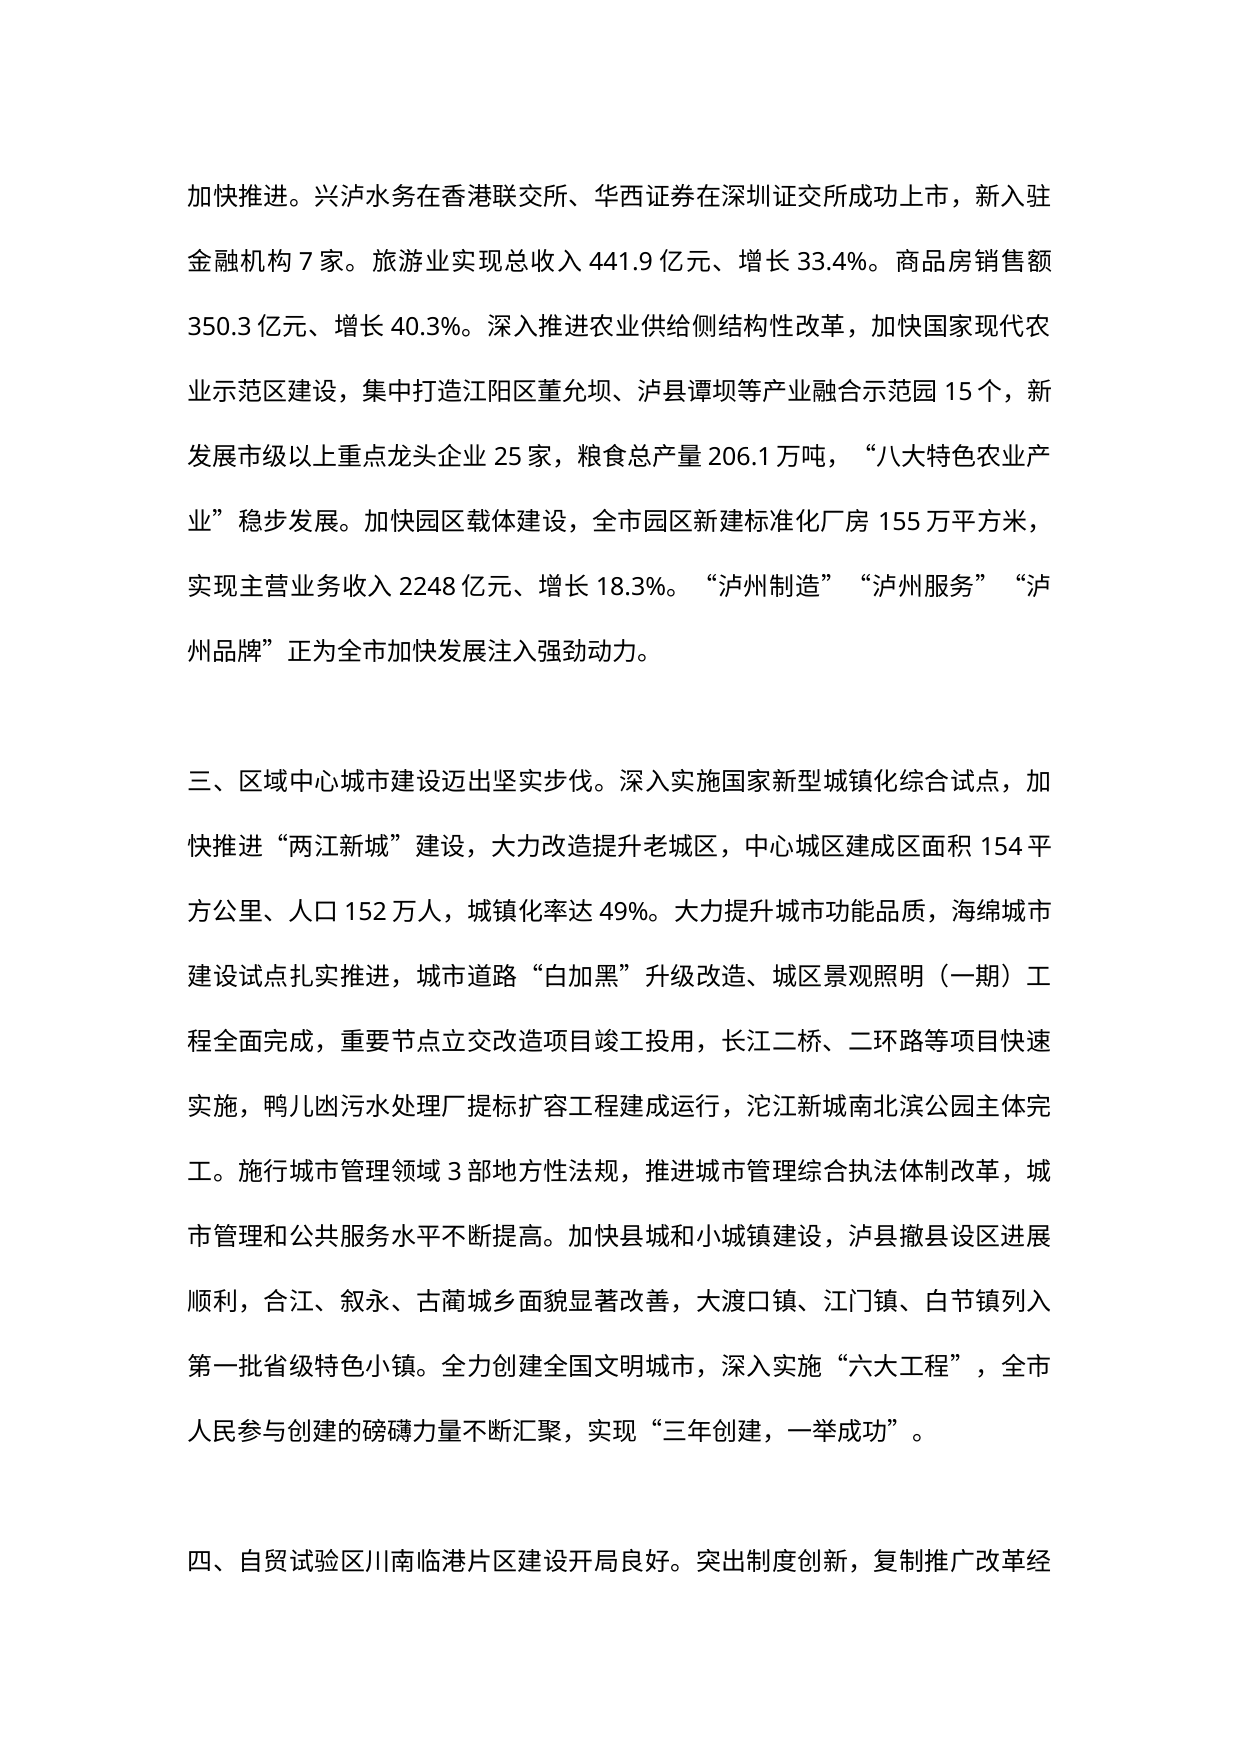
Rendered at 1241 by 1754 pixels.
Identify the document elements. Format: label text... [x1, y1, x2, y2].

text 三、区域中心城市建设迈出坚实步伐。深入实施国家新型城镇化综合试点，加快推进“两江新城”建设，大力改造提升老城区，中心城区建成区面积154平方公里、人口152万人，城镇化率达49%。大力提升城市功能品质，海绵城市建设试点扎实推进，城市道路“白加黑”升级改造、城区景观照明（一期）工程全面完成，重要节点立交改造项目竣工投用，长江二桥、二环路等项目快速实施，鸭儿凼污水处理厂提标扩容工程建成运行，沱江新城南北滨公园主体完工。施行城市管理领域3部地方性法规，推进城市管理综合执法体制改革，城市管理和公共服务水平不断提高。加快县城和小城镇建设，泸县撤县设区进展顺利，合江、叙永、古蔺城乡面貌显著改善，大渡口镇、江门镇、白节镇列入第一批省级特色小镇。全力创建全国文明城市，深入实施“六大工程”，全市人民参与创建的磅礴力量不断汇聚，实现“三年创建，一举成功”。 [187, 747, 1053, 1462]
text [187, 162, 1053, 682]
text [187, 1527, 1053, 1592]
